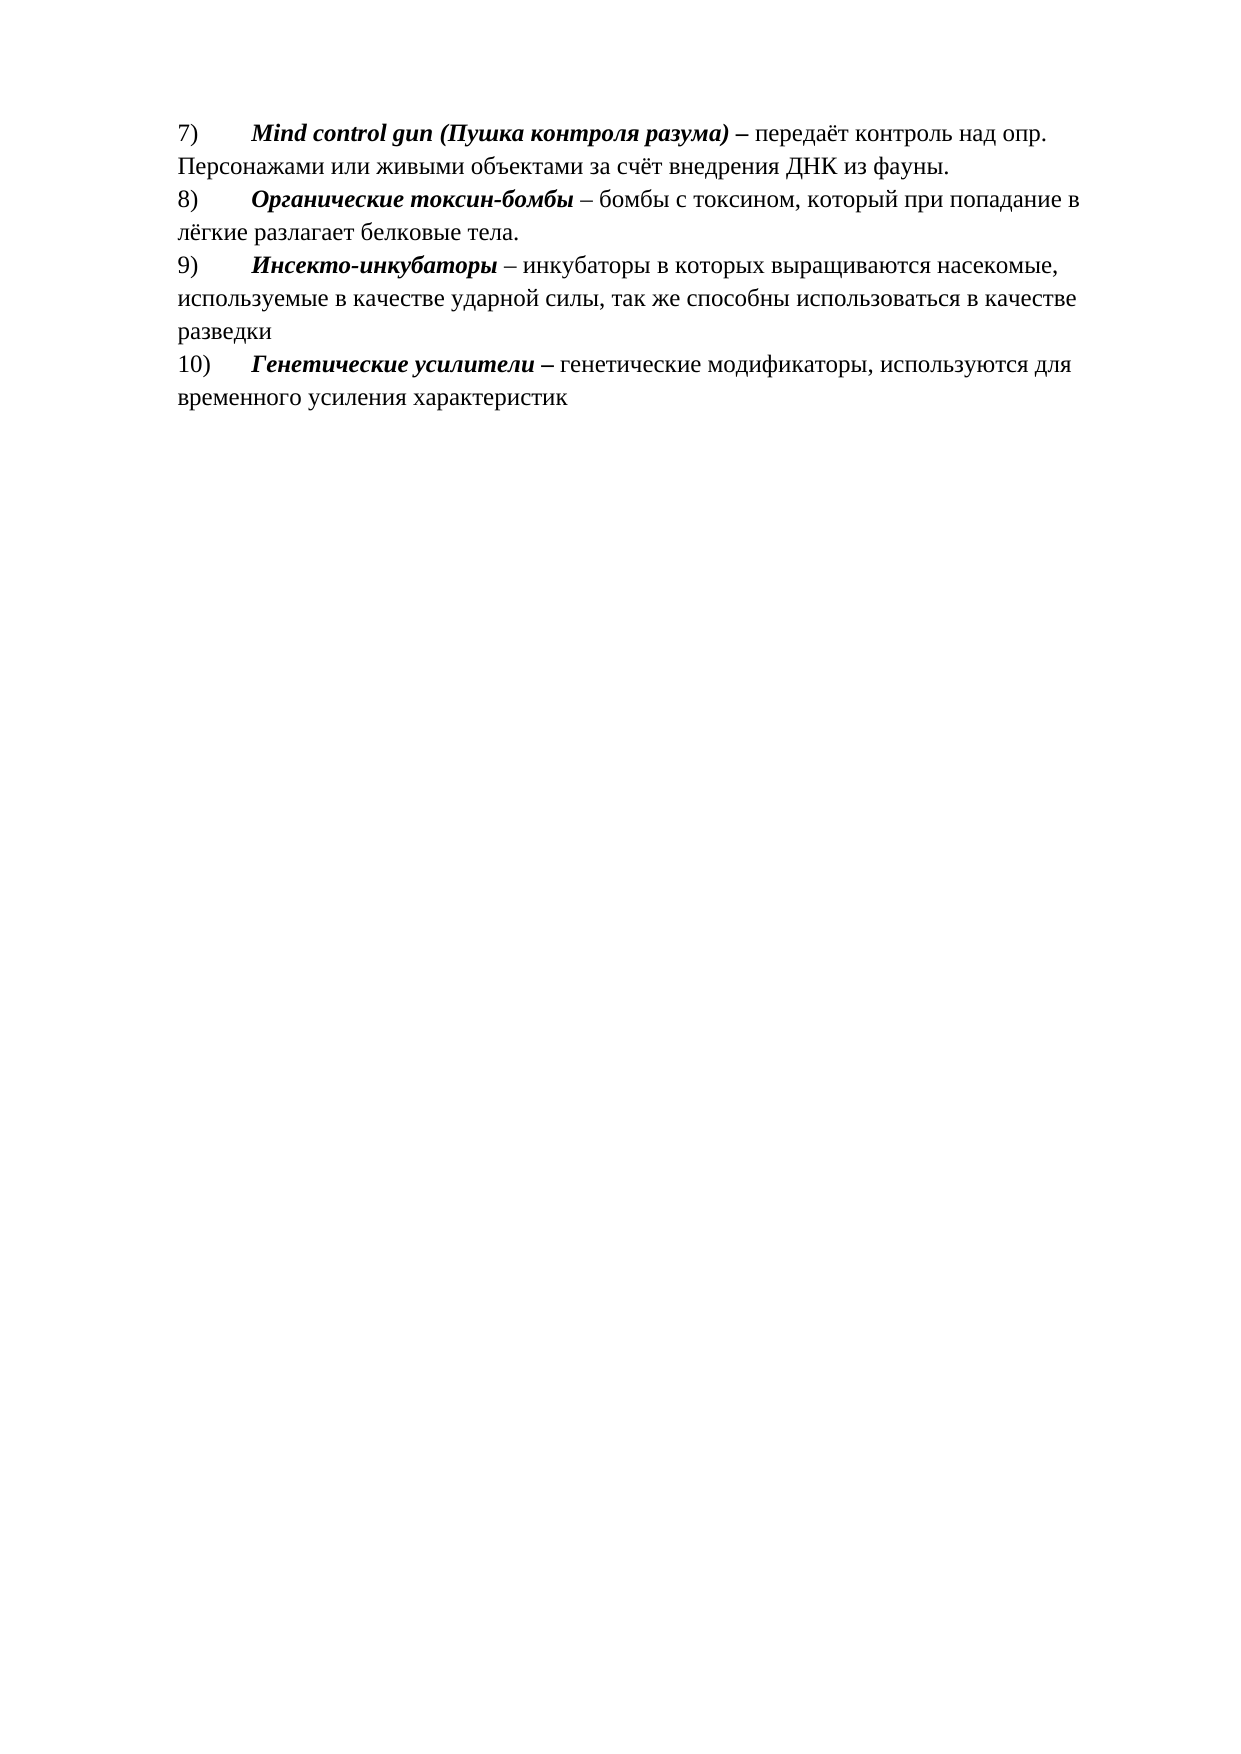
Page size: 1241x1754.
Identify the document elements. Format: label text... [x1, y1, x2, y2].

list Органические токсин-бомбы – бомбы с токсином, который при попадание в лёгкие разлагает белковые тела. [177, 184, 1152, 246]
list Mind control gun (Пушка контроля разума) – передаёт контроль над опр. Персонажами или живыми объектами за счёт внедрения ДНК из фауны. [177, 118, 1152, 180]
list Генетические усилители – генетические модификаторы, используются для временного усиления характеристик [177, 349, 1152, 411]
